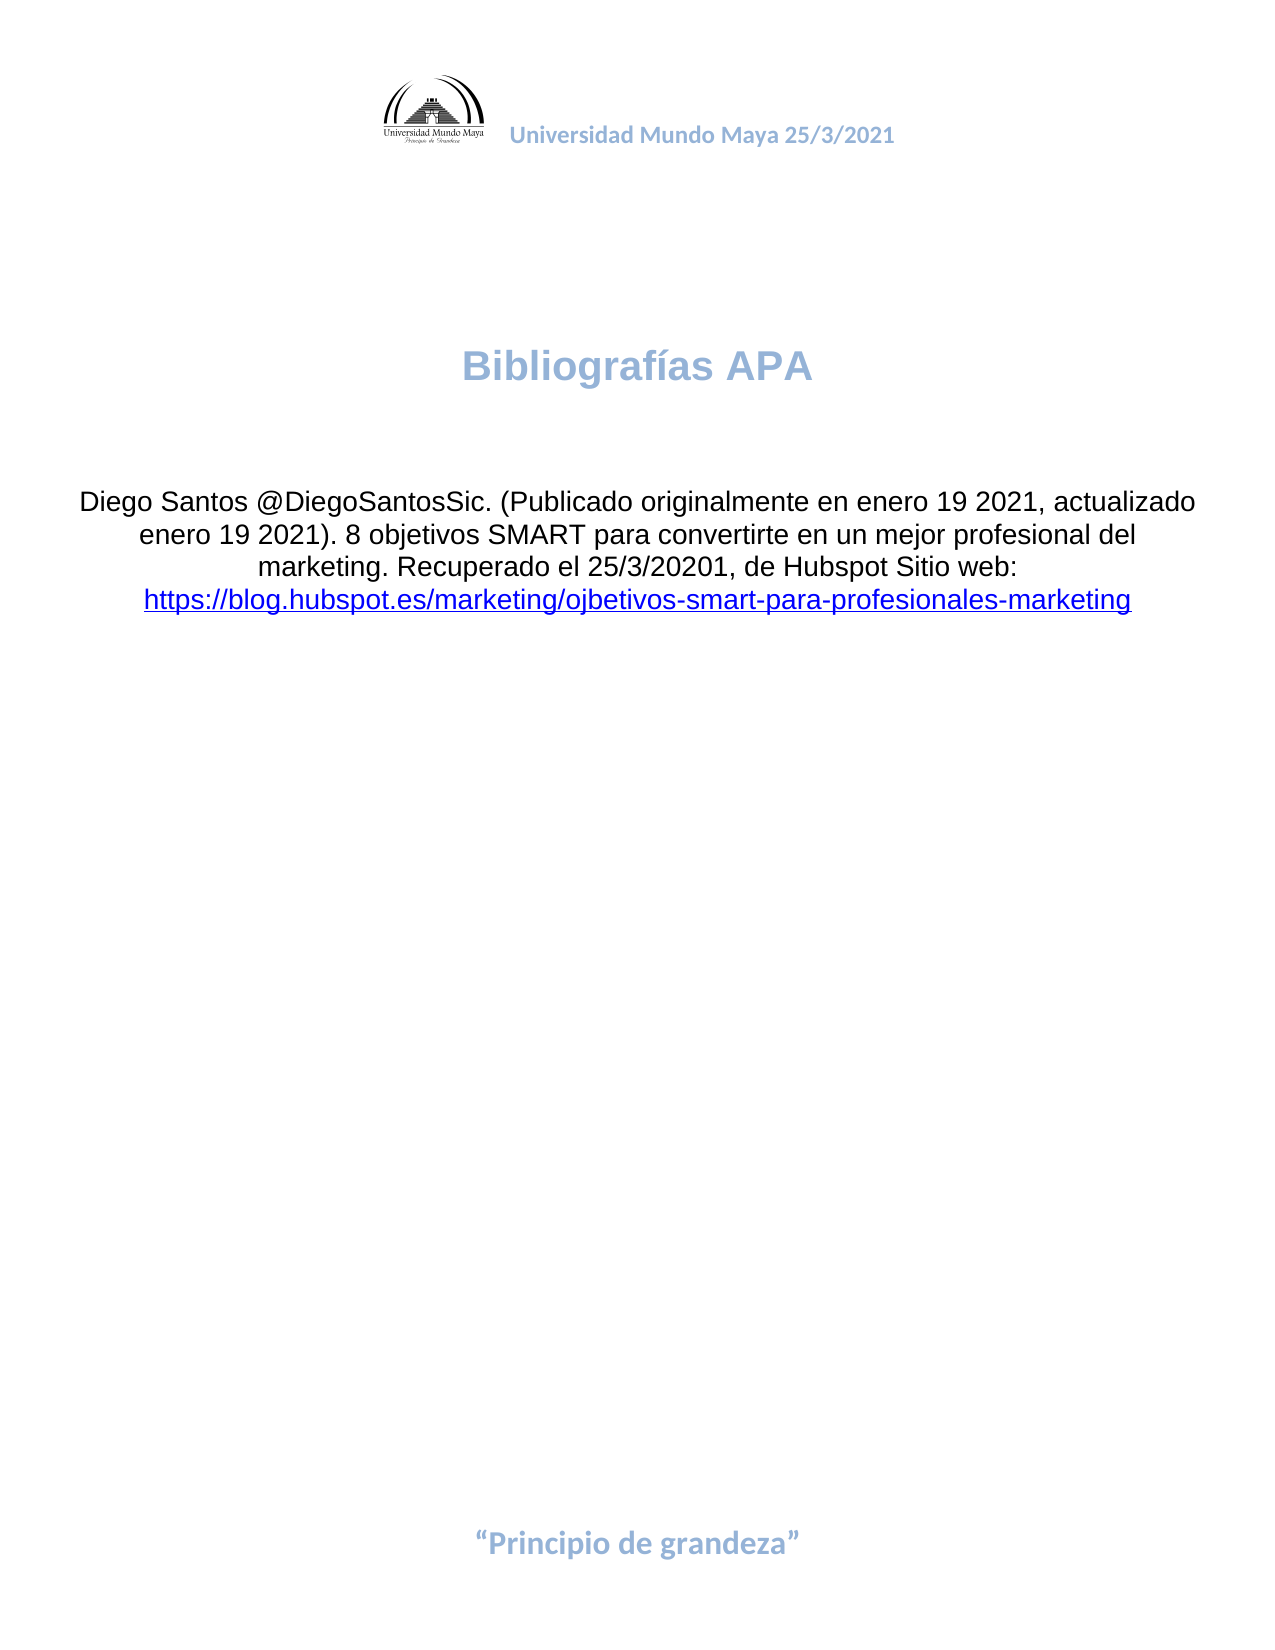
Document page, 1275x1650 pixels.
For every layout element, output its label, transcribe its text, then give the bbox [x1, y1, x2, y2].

text Bibliografías APA [75, 342, 1200, 389]
picture [380, 75, 487, 144]
text Diego Santos @DiegoSantosSic. (Publicado originalmente en enero 19 2021, actualizado enero 19 2021). 8 objetivos SMART para convertirte en un mejor profesional del marketing. Recuperado el 25/3/20201, de Hubspot Sitio web: https://blog.hubspot.es/marketing/ojbetivos-smart-para-profesionales-marketing [75, 485, 1200, 615]
